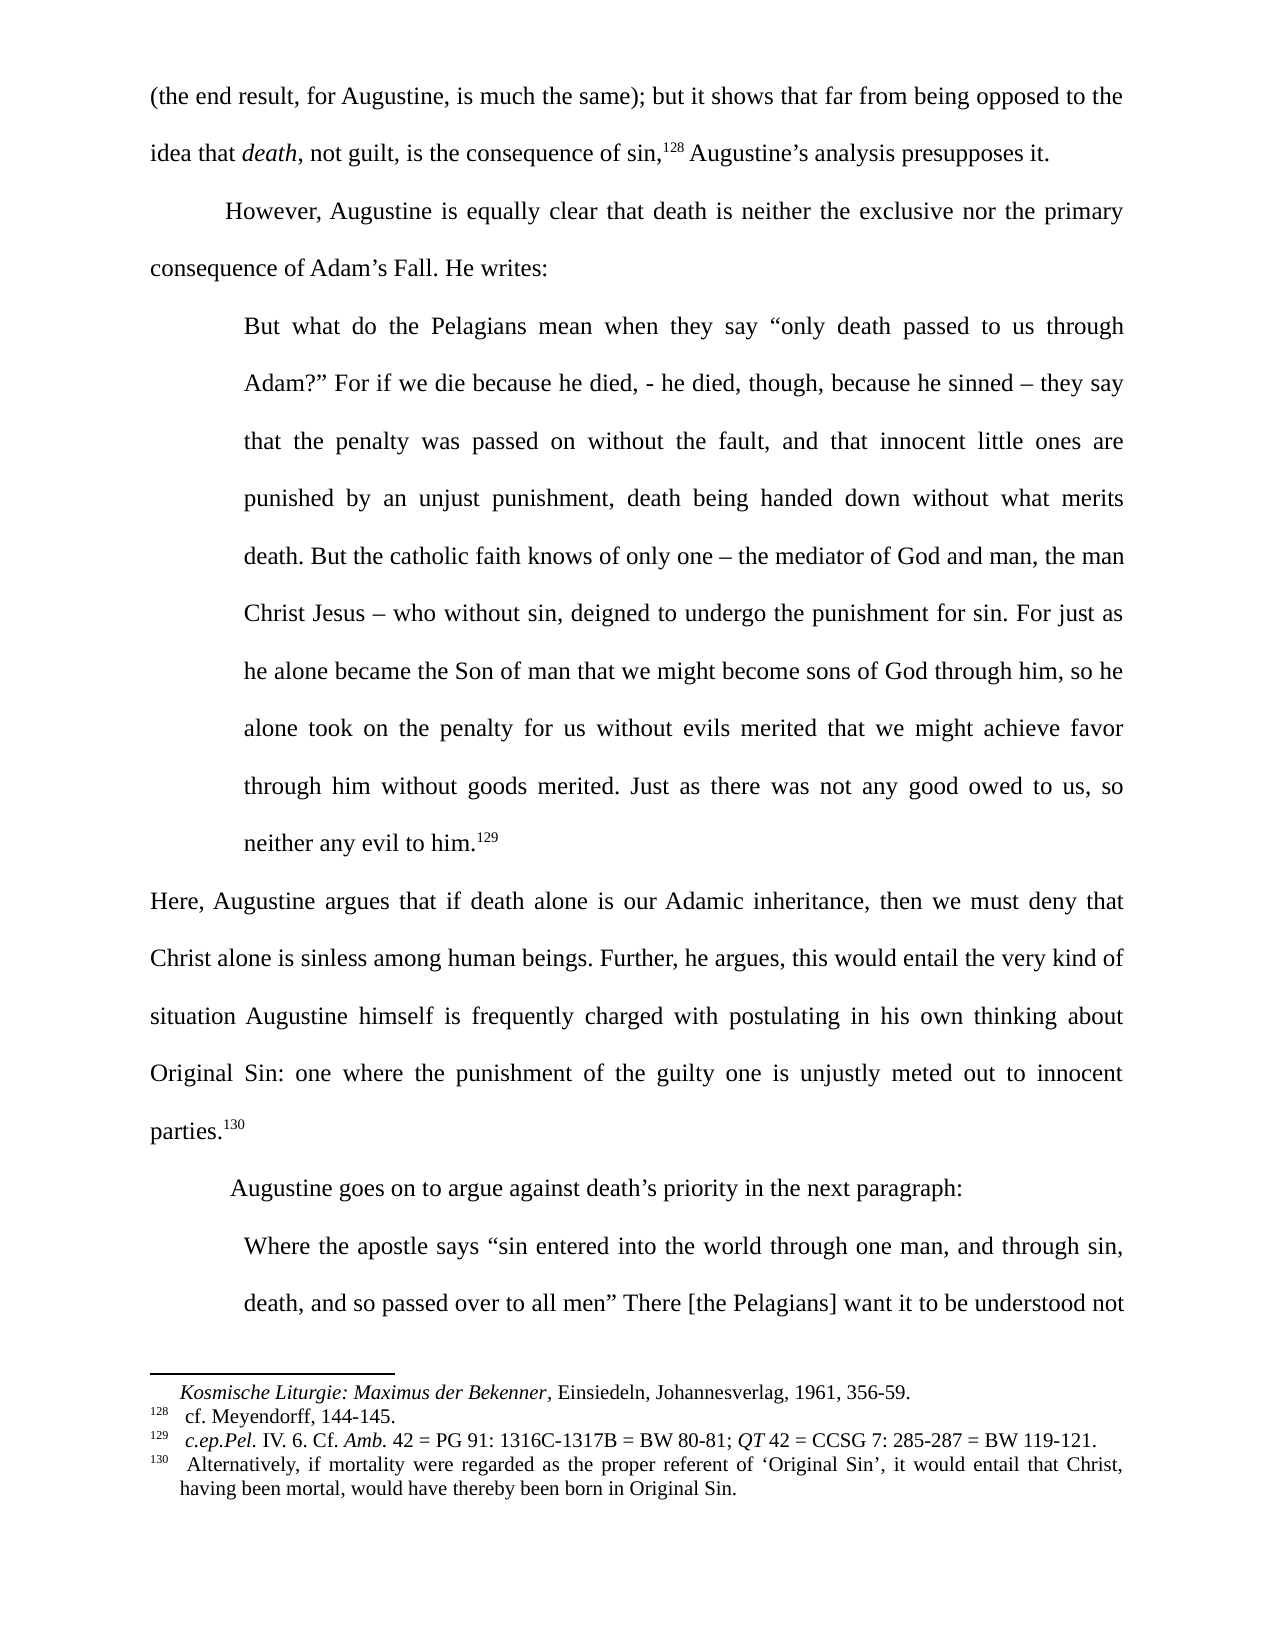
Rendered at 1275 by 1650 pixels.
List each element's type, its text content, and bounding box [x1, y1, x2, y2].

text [150, 81, 1125, 167]
text But what do the Pelagians mean when they say “only death passed to us through Adam?” For if we die because he died, - he died, though, because he sinned – they say that the penalty was passed on without the fault, and that innocent little ones are punished by an unjust punishment, death being handed down without what merits death. But the catholic faith knows of only one – the mediator of God and man, the man Christ Jesus – who without sin, deigned to undergo the punishment for sin. For just as he alone became the Son of man that we might become sons of God through him, so he alone took on the penalty for us without evils merited that we might achieve favor through him without goods merited. Just as there was not any good owed to us, so neither any evil to him. [244, 311, 1125, 857]
text Augustine goes on to argue against death’s priority in the next paragraph: [150, 1173, 1125, 1202]
text However, Augustine is equally clear that death is neither the exclusive nor the primary consequence of Adam’s Fall. He writes: [150, 196, 1125, 282]
text Here, Augustine argues that if death alone is our Adamic inheritance, then we must deny that Christ alone is sinless among human beings. Further, he argues, this would entail the very kind of situation Augustine himself is frequently charged with postulating in his own thinking about Original Sin: one where the punishment of the guilty one is unjustly meted out to innocent parties. [150, 886, 1125, 1145]
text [244, 1231, 1125, 1317]
